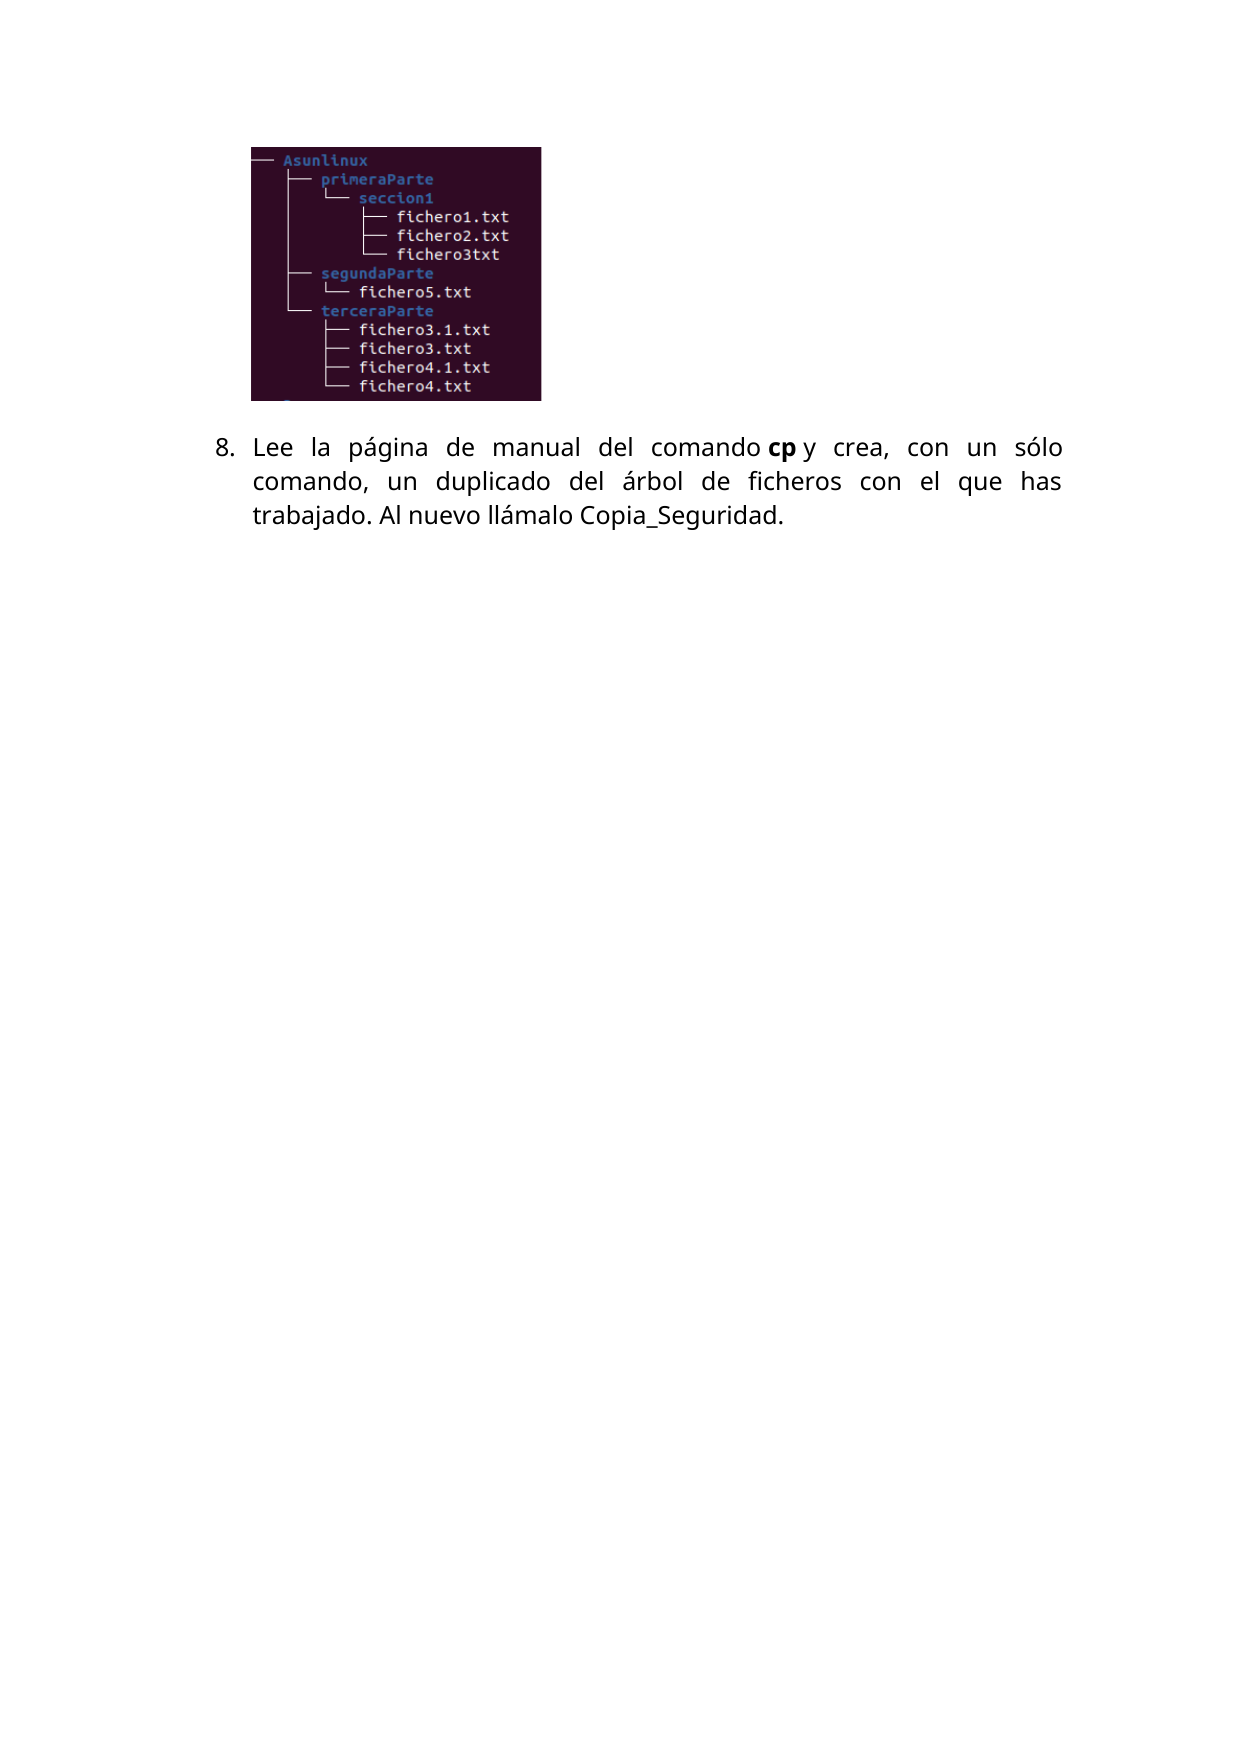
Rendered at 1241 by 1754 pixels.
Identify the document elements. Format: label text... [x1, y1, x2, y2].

picture [251, 147, 542, 401]
list Lee la página de manual del comando cp y crea, con un sólo comando, un duplicado del árbol de ficheros con el que has trabajado. Al nuevo llámalo Copia_Seguridad. [215, 430, 1063, 532]
